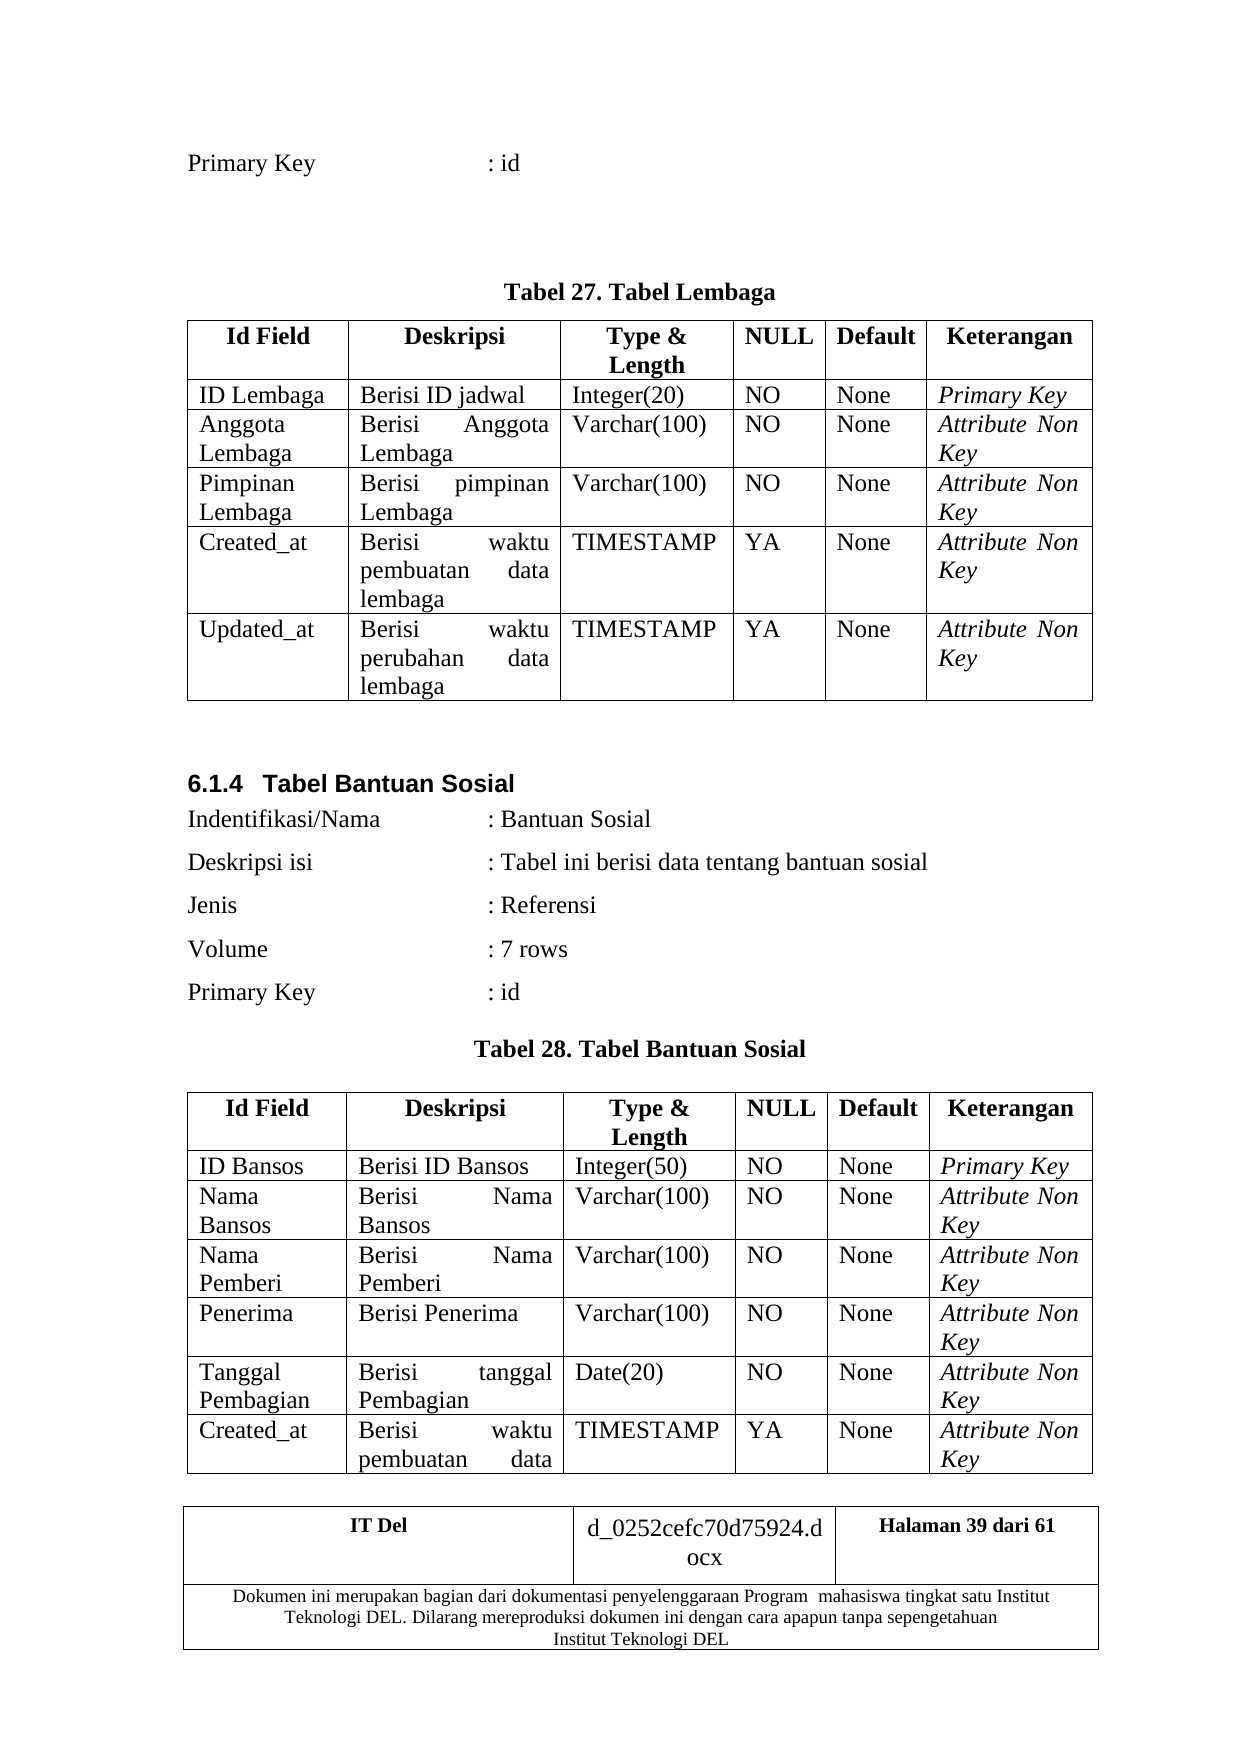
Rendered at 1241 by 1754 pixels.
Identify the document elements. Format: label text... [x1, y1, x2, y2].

table_cell NO [734, 380, 825, 408]
table_header NULL [734, 321, 825, 379]
table_cell Integer(50) [564, 1151, 735, 1180]
table_cell Attribute Non Key [927, 468, 1092, 526]
table_cell None [828, 1240, 929, 1297]
table_header Keterangan [930, 1093, 1092, 1150]
table_cell Attribute Non Key [927, 527, 1092, 613]
table_cell Berisi Penerima [347, 1298, 563, 1356]
table_cell NO [736, 1181, 827, 1239]
table_header Deskripsi [347, 1093, 563, 1150]
table_header NULL [736, 1093, 827, 1150]
table_cell Attribute Non Key [930, 1181, 1092, 1239]
table_cell TIMESTAMP [561, 614, 733, 700]
table_cell NO [734, 468, 825, 526]
table_cell YA [736, 1415, 827, 1473]
table_cell Nama Bansos [188, 1181, 346, 1239]
text Tabel 28. Tabel Bantuan Sosial [187, 1034, 1092, 1063]
table_cell ID Lembaga [188, 380, 348, 408]
table_cell Attribute Non Key [930, 1240, 1092, 1297]
table_cell Nama Pemberi [188, 1240, 346, 1297]
table_cell NO [736, 1298, 827, 1356]
table_cell TIMESTAMP [561, 527, 733, 613]
table_cell None [828, 1181, 929, 1239]
table_cell Attribute Non Key [927, 614, 1092, 700]
table_cell Created_at [188, 1415, 346, 1473]
table_header Id Field [188, 1093, 346, 1150]
table_cell Varchar(100) [564, 1181, 735, 1239]
text Volume : 7 rows [187, 934, 1092, 962]
table_cell Berisi Nama Pemberi [347, 1240, 563, 1297]
table_cell Created_at [188, 527, 348, 613]
table_cell Berisi tanggal Pembagian [347, 1357, 563, 1414]
table_cell Pimpinan Lembaga [188, 468, 348, 526]
table_cell Penerima [188, 1298, 346, 1356]
table_cell Varchar(100) [561, 410, 733, 467]
text Deskripsi isi : Tabel ini berisi data tentang bantuan sosial [187, 847, 1092, 876]
table_header Deskripsi [349, 321, 560, 379]
table_cell YA [734, 614, 825, 700]
table_cell Berisi Nama Bansos [347, 1181, 563, 1239]
table_cell Attribute Non Key [927, 410, 1092, 467]
table_cell None [828, 1151, 929, 1180]
table_cell TIMESTAMP [564, 1415, 735, 1473]
text Indentifikasi/Nama : Bantuan Sosial [187, 804, 1092, 833]
table_cell Updated_at [188, 614, 348, 700]
table_cell None [826, 380, 926, 408]
table_header Default [828, 1093, 929, 1150]
table_cell Primary Key [927, 380, 1092, 408]
subtitle Tabel Bantuan Sosial [187, 769, 1092, 798]
table_cell NO [736, 1357, 827, 1414]
table_cell None [826, 468, 926, 526]
table_cell Tanggal Pembagian [188, 1357, 346, 1414]
table_header Type & Length [564, 1093, 735, 1150]
table_cell Varchar(100) [561, 468, 733, 526]
text Jenis : Referensi [187, 891, 1092, 919]
table_cell Berisi waktu pembuatan data lembaga [349, 527, 560, 613]
table_cell Varchar(100) [564, 1298, 735, 1356]
table_cell Attribute Non Key [930, 1357, 1092, 1414]
table_cell None [826, 614, 926, 700]
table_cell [347, 1415, 563, 1473]
table_header Id Field [188, 321, 348, 379]
table_header Type & Length [561, 321, 733, 379]
table_cell Integer(20) [561, 380, 733, 408]
table_cell Attribute Non Key [930, 1415, 1092, 1473]
table_cell Primary Key [930, 1151, 1092, 1180]
table_cell Attribute Non Key [930, 1298, 1092, 1356]
table_cell NO [734, 410, 825, 467]
table_header Default [826, 321, 926, 379]
table_cell Berisi ID jadwal [349, 380, 560, 408]
table_header Keterangan [927, 321, 1092, 379]
table_cell Anggota Lembaga [188, 410, 348, 467]
table_cell Varchar(100) [564, 1240, 735, 1297]
text Primary Key : id [187, 148, 1092, 176]
table_cell None [828, 1298, 929, 1356]
table_cell YA [734, 527, 825, 613]
table_cell NO [736, 1151, 827, 1180]
table_cell Date(20) [564, 1357, 735, 1414]
table_cell None [826, 527, 926, 613]
table_cell Berisi waktu perubahan data lembaga [349, 614, 560, 700]
table_cell None [828, 1415, 929, 1473]
text Tabel 27. Tabel Lembaga [187, 277, 1092, 306]
table_cell None [828, 1357, 929, 1414]
table_cell None [826, 410, 926, 467]
table_cell ID Bansos [188, 1151, 346, 1180]
text Primary Key : id [187, 977, 1092, 1006]
table_cell Berisi pimpinan Lembaga [349, 468, 560, 526]
table_cell Berisi Anggota Lembaga [349, 410, 560, 467]
table_cell NO [736, 1240, 827, 1297]
table_cell Berisi ID Bansos [347, 1151, 563, 1180]
